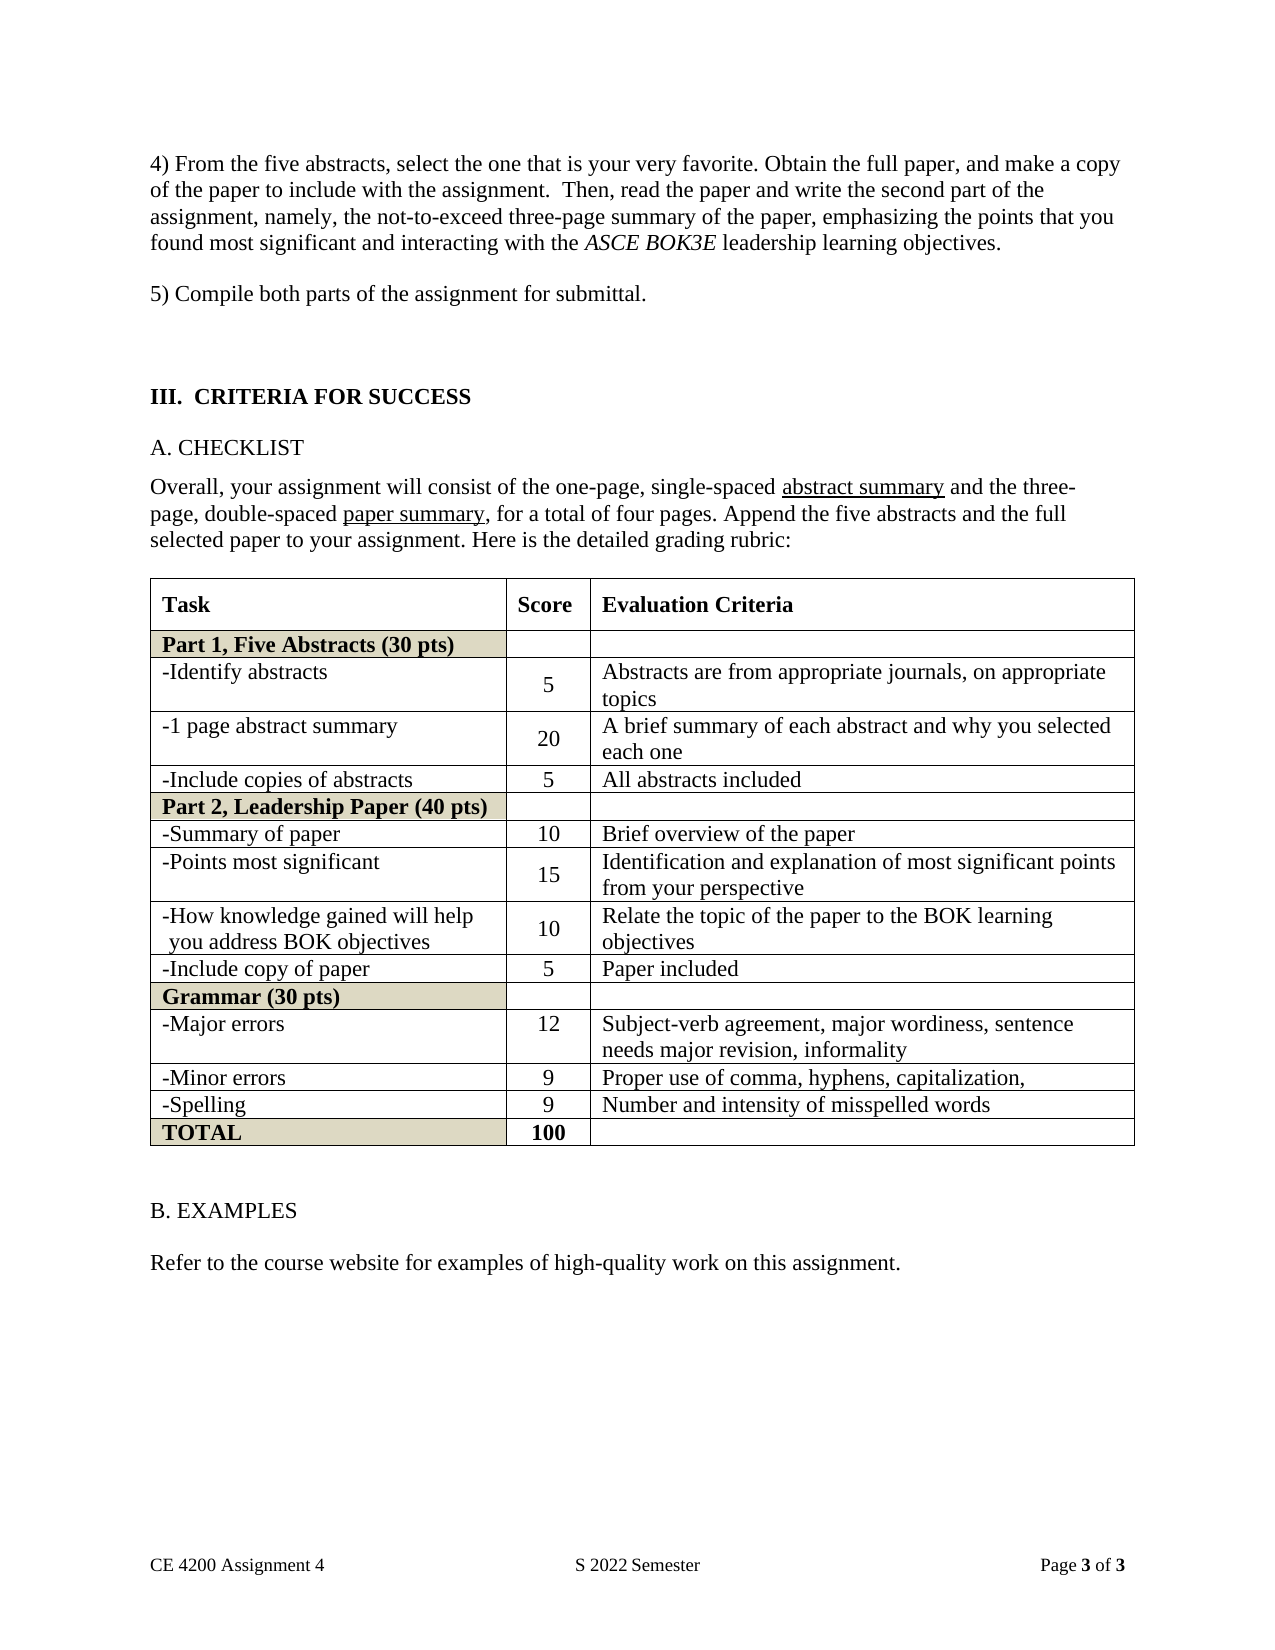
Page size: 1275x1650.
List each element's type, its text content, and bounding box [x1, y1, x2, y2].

table_cell -Include copy of paper [151, 955, 506, 982]
table_cell All abstracts included [591, 766, 1134, 792]
table_cell 9 [507, 1064, 590, 1090]
table_cell TOTAL [151, 1119, 506, 1145]
table_cell 5 [507, 955, 590, 982]
table_cell Relate the topic of the paper to the BOK learning objectives [591, 902, 1134, 954]
text A. CHECKLIST [150, 434, 1125, 461]
table_cell 5 [507, 658, 590, 711]
table_cell [591, 1119, 1134, 1145]
table_header Task [151, 579, 506, 630]
table_cell [591, 983, 1134, 1009]
table_cell Grammar (30 pts) [151, 983, 506, 1009]
table_cell [507, 631, 590, 657]
table_cell 5 [507, 766, 590, 792]
table_cell [591, 793, 1134, 819]
table_cell Part 2, Leadership Paper (40 pts) [151, 793, 506, 819]
table_cell 9 [507, 1091, 590, 1118]
table_cell Identification and explanation of most significant points from your perspective [591, 848, 1134, 901]
text 4) From the five abstracts, select the one that is your very favorite. Obtain the full paper, and make a copy of the paper to include with the assignment. Then, read the paper and write the second part of the assignment, namely, the not-to-exceed three-page summary of the paper, emphasizing the points that you found most significant and interacting with the ASCE BOK3E leadership learning objectives. [150, 150, 1125, 255]
table_cell -Include copies of abstracts [151, 766, 506, 792]
table_cell -How knowledge gained will help you address BOK objectives [151, 902, 506, 954]
text Refer to the course website for examples of high-quality work on this assignment. [150, 1249, 1125, 1275]
text 5) Compile both parts of the assignment for submittal. [150, 280, 1125, 307]
table_cell Part 1, Five Abstracts (30 pts) [151, 631, 506, 657]
table_cell Proper use of comma, hyphens, capitalization, [591, 1064, 1134, 1090]
table_cell -Major errors [151, 1010, 506, 1063]
table_cell 100 [507, 1119, 590, 1145]
table_header Score [507, 579, 590, 630]
text III. CRITERIA FOR SUCCESS [150, 383, 1125, 409]
table_cell Paper included [591, 955, 1134, 982]
table_header Evaluation Criteria [591, 579, 1134, 630]
table_cell 10 [507, 902, 590, 954]
table_cell Number and intensity of misspelled words [591, 1091, 1134, 1118]
table_cell [507, 983, 590, 1009]
table_cell -Identify abstracts [151, 658, 506, 711]
table_cell Subject-verb agreement, major wordiness, sentence needs major revision, informality [591, 1010, 1134, 1063]
table_cell -1 page abstract summary [151, 712, 506, 765]
table_cell -Minor errors [151, 1064, 506, 1090]
table_cell Brief overview of the paper [591, 821, 1134, 847]
table_cell 10 [507, 821, 590, 847]
table_cell A brief summary of each abstract and why you selected each one [591, 712, 1134, 765]
text B. EXAMPLES [150, 1197, 1125, 1224]
table_cell -Spelling [151, 1091, 506, 1118]
table_cell Abstracts are from appropriate journals, on appropriate topics [591, 658, 1134, 711]
table_cell -Points most significant [151, 848, 506, 901]
table_cell 12 [507, 1010, 590, 1063]
text Overall, your assignment will consist of the one-page, single-spaced abstract summary and the three-page, double-spaced paper summary, for a total of four pages. Append the five abstracts and the full selected paper to your assignment. Here is the detailed grading rubric: [150, 473, 1125, 552]
table_cell [507, 793, 590, 819]
table_cell 20 [507, 712, 590, 765]
table_cell -Summary of paper [151, 821, 506, 847]
table_cell 15 [507, 848, 590, 901]
table_cell [591, 631, 1134, 657]
